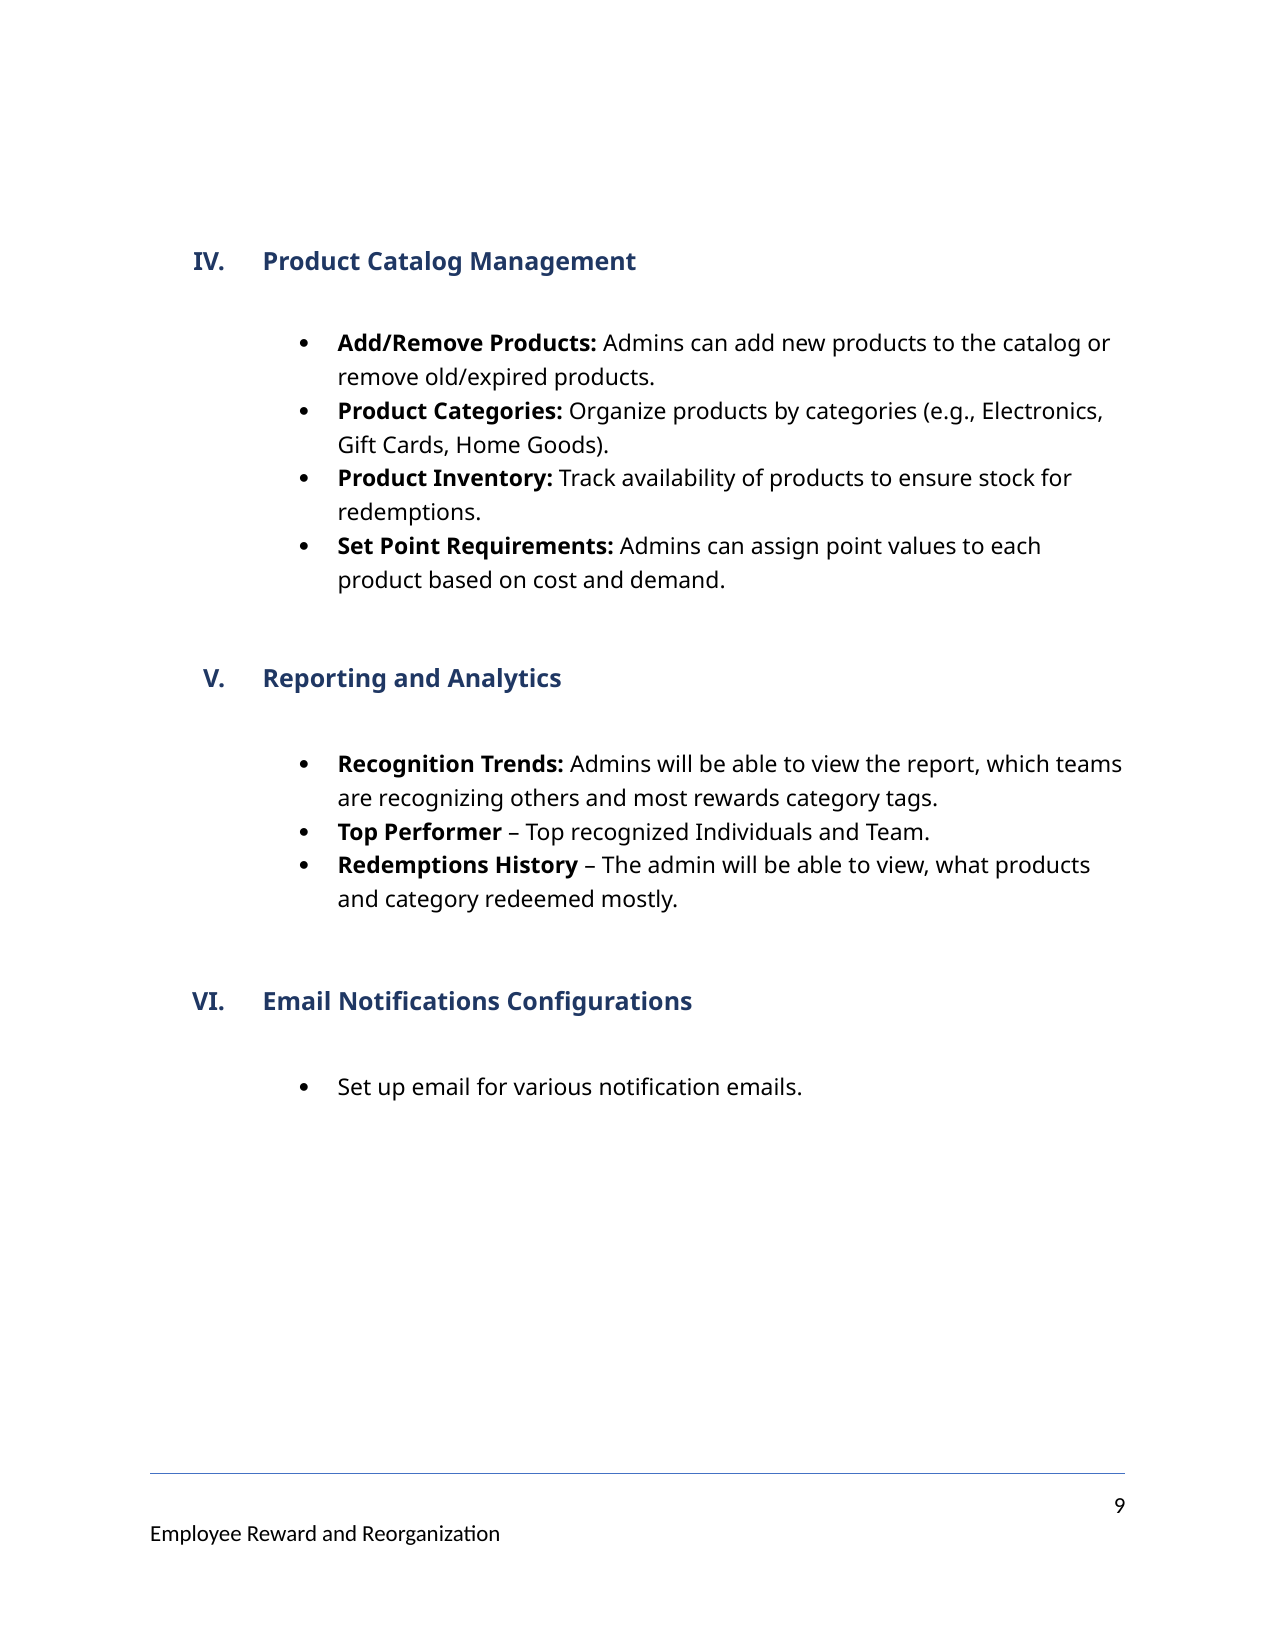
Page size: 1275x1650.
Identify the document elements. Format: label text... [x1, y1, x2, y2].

list Add/Remove Products: Admins can add new products to the catalog or remove old/expired products. [300, 327, 1125, 392]
subtitle Email Notifications Configurations [225, 984, 1125, 1018]
list Set Point Requirements: Admins can assign point values to each product based on cost and demand. [300, 530, 1125, 595]
list Set up email for various notification emails. [300, 1071, 1125, 1102]
list Product Inventory: Track availability of products to ensure stock for redemptions. [300, 462, 1125, 527]
list Product Categories: Organize products by categories (e.g., Electronics, Gift Cards, Home Goods). [300, 395, 1125, 460]
subtitle Reporting and Analytics [225, 661, 1125, 695]
subtitle Product Catalog Management [225, 244, 1125, 278]
list Top Performer – Top recognized Individuals and Team. [300, 816, 1125, 847]
list Redemptions History – The admin will be able to view, what products and category redeemed mostly. [300, 849, 1125, 914]
list Recognition Trends: Admins will be able to view the report, which teams are recognizing others and most rewards category tags. [300, 748, 1125, 813]
